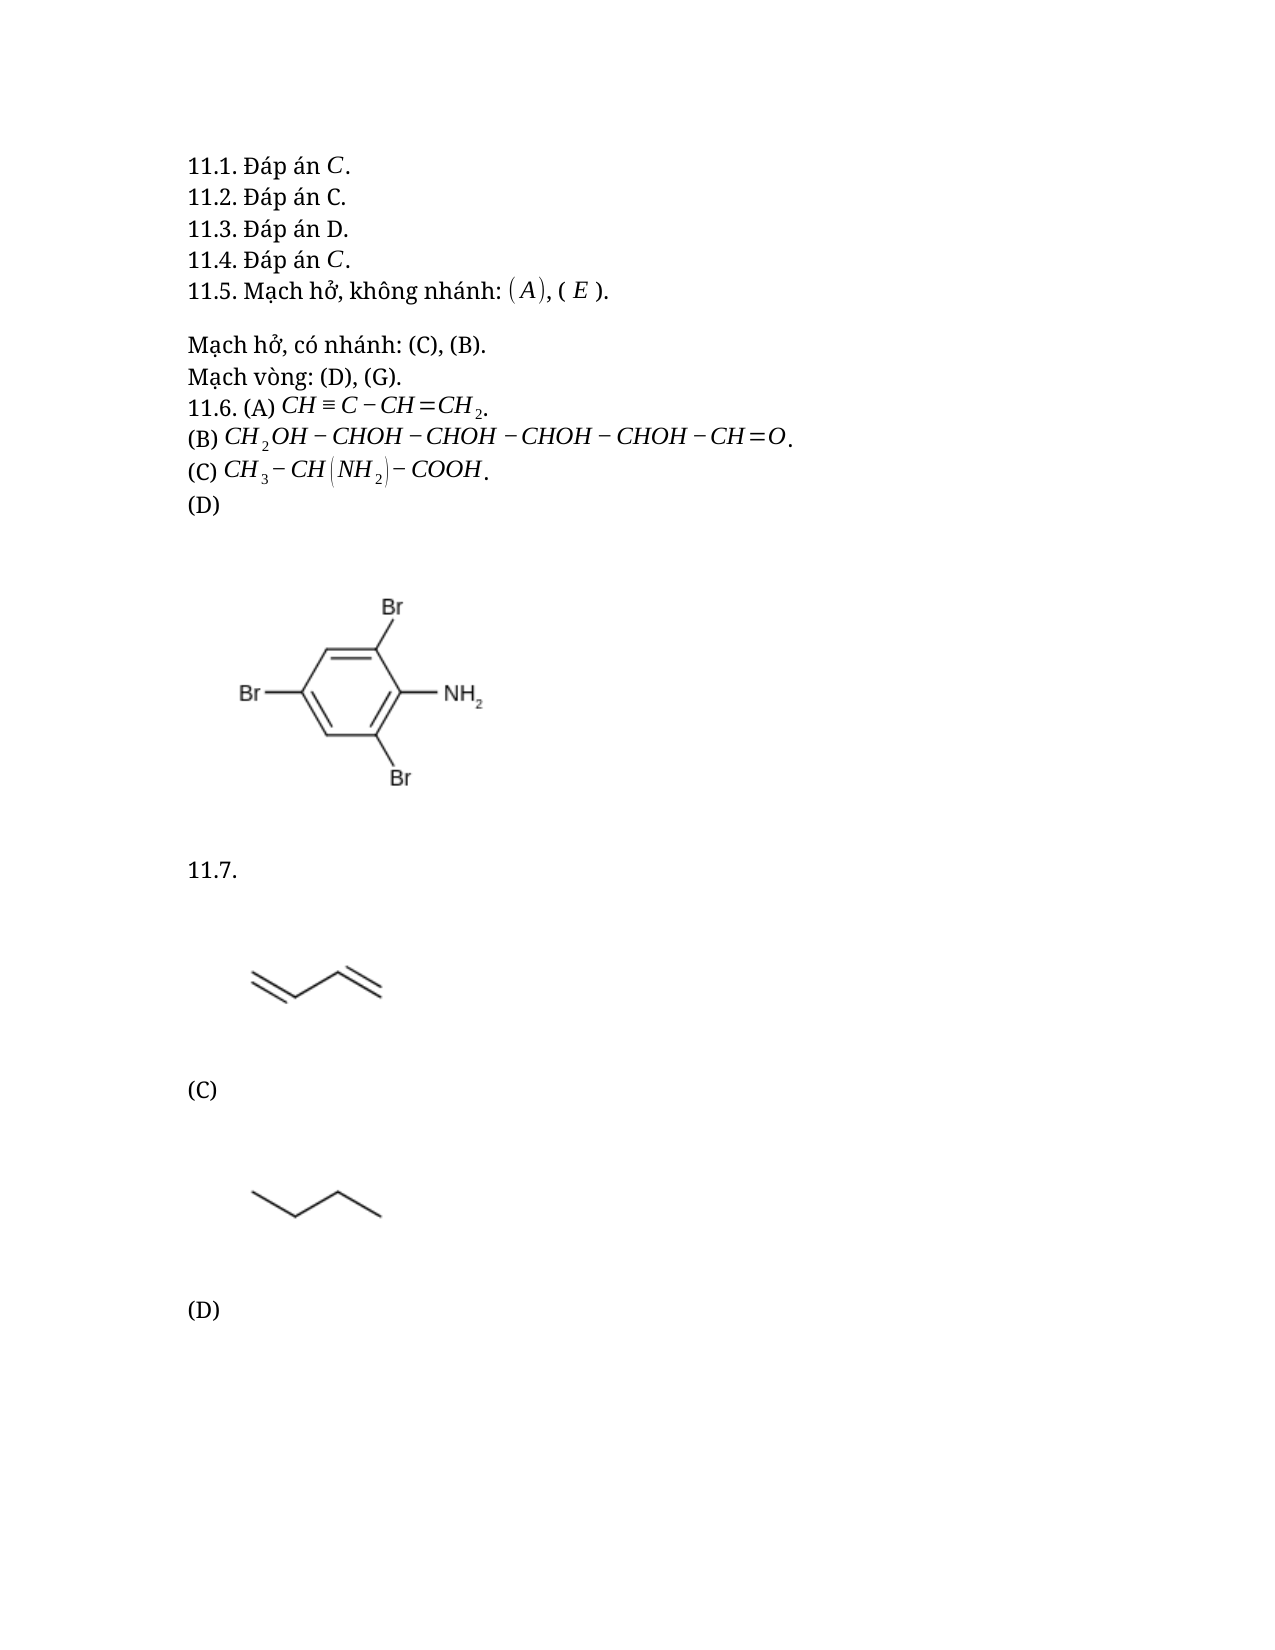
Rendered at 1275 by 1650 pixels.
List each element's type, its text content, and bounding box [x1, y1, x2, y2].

picture [187, 574, 516, 811]
text 11.7. [187, 823, 1087, 917]
text (C) [187, 1043, 1087, 1136]
text (D) [187, 1262, 1087, 1356]
picture [187, 939, 447, 1031]
text Mạch hở, có nhánh: (C), (B). Mạch vòng: (D), (G). 11.6. (A) . (B) . (C) . (D) [187, 329, 1087, 552]
text 11.1. Đáp án . 11.2. Đáp án C. 11.3. Đáp án D. 11.4. Đáp án . 11.5. Mạch hở, không nhánh: , ( ). [187, 150, 1087, 306]
picture [187, 1159, 447, 1250]
